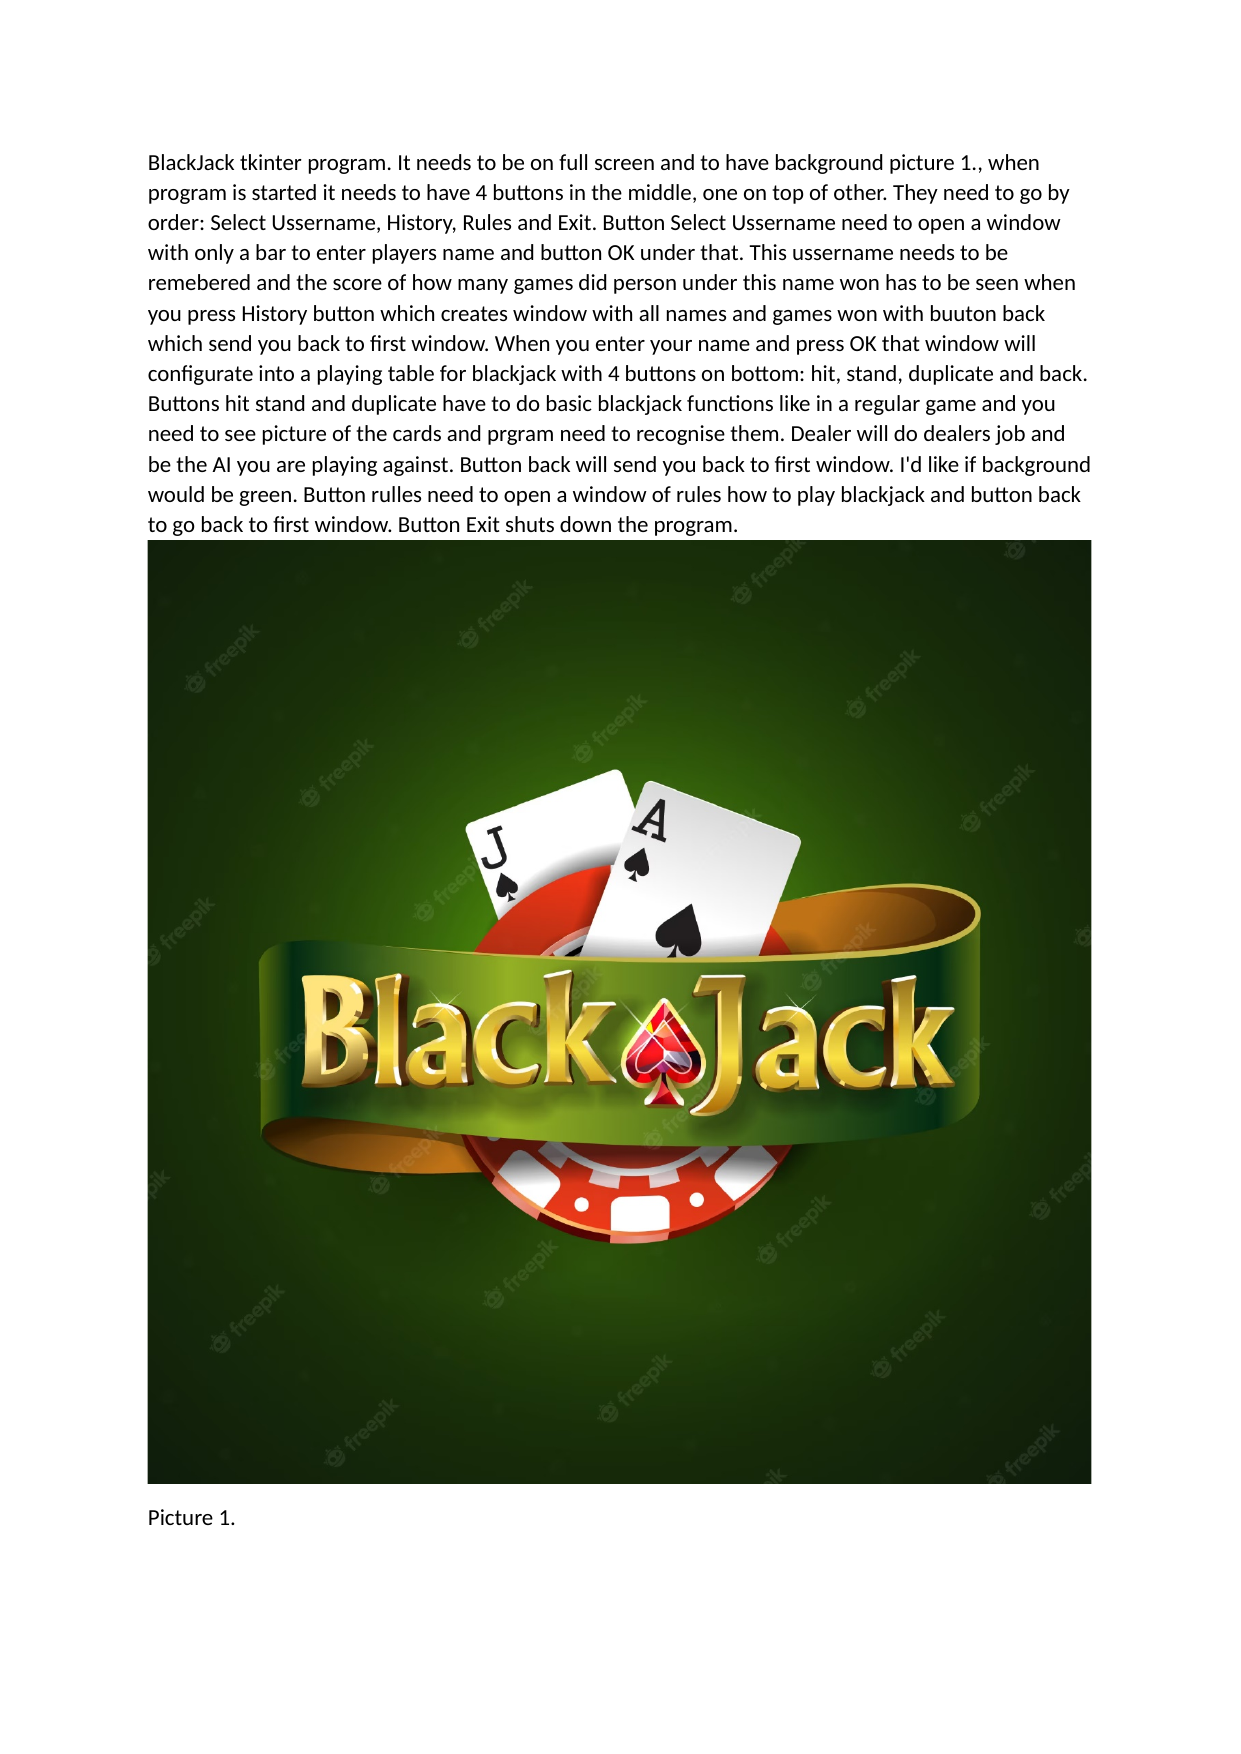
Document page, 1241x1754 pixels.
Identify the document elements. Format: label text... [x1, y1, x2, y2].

text Picture 1. [148, 1503, 1093, 1531]
picture [147, 540, 1092, 1484]
